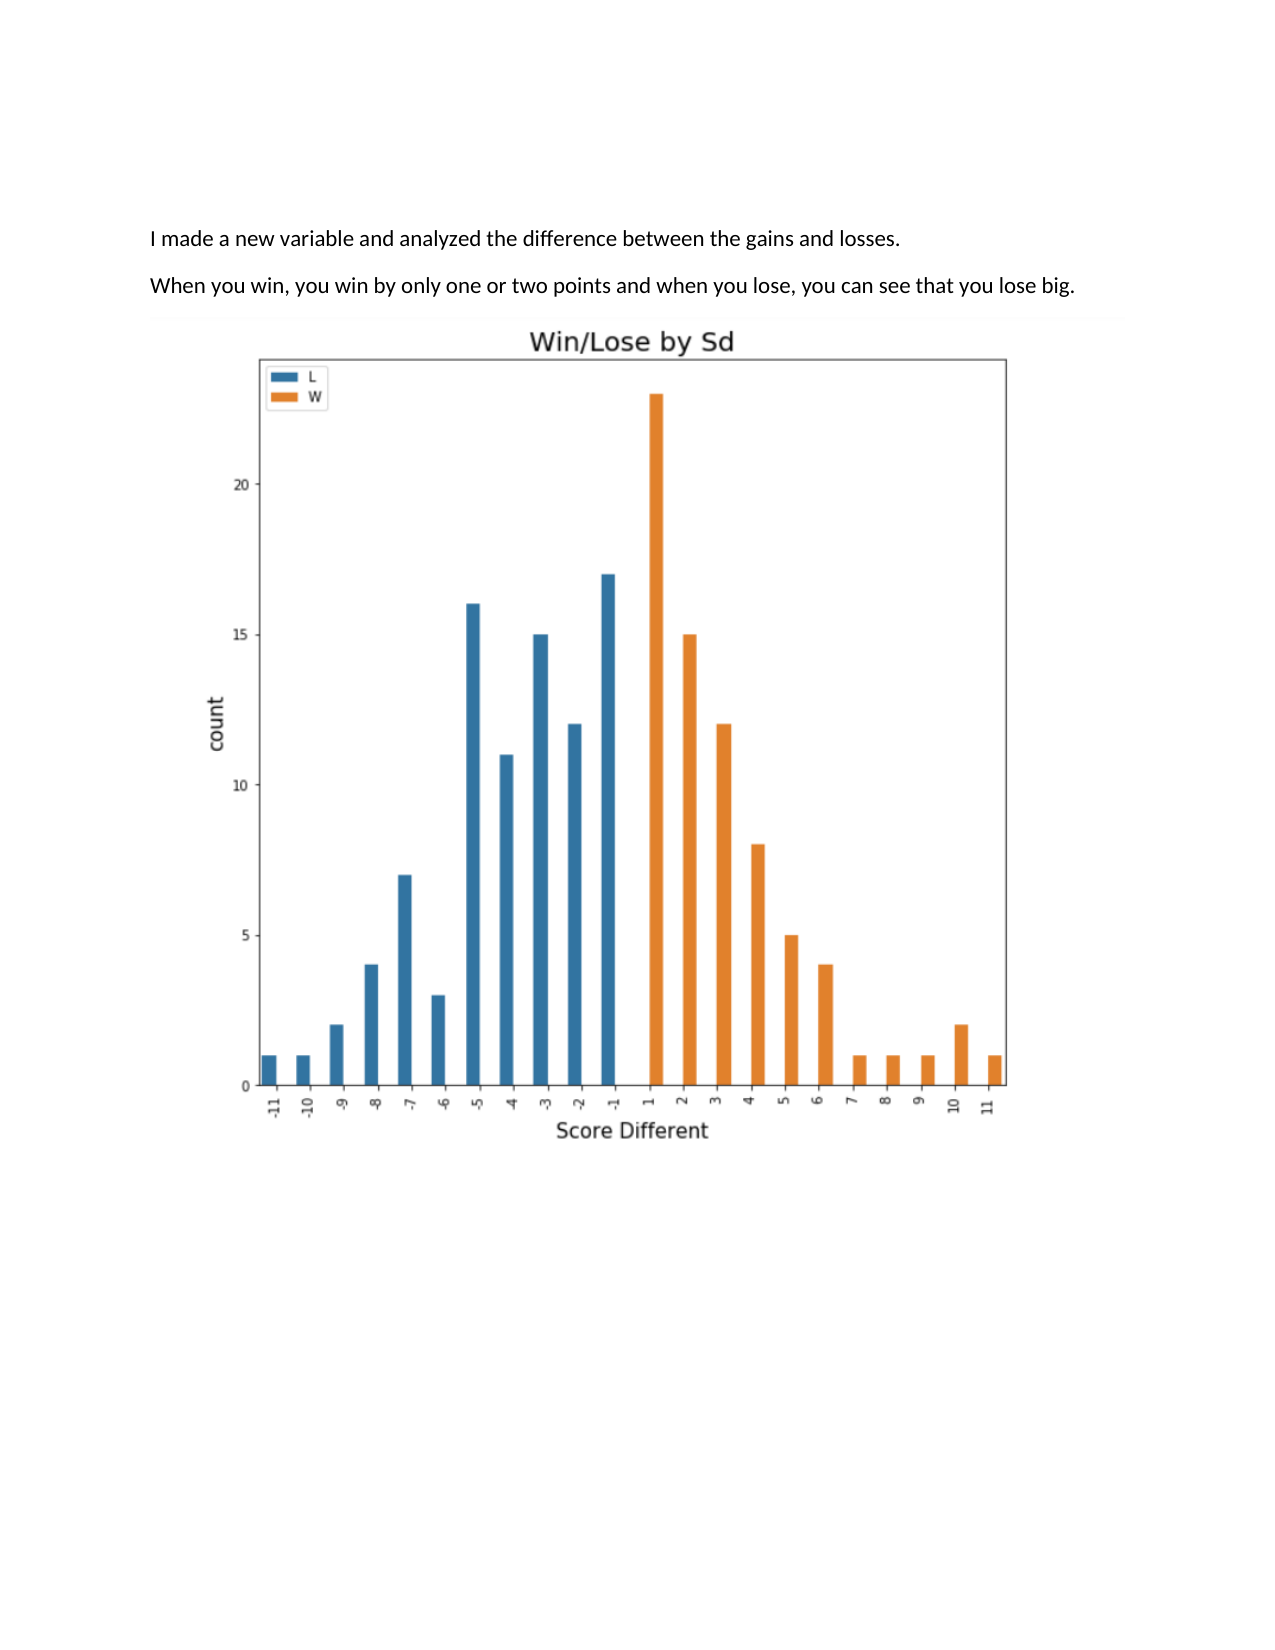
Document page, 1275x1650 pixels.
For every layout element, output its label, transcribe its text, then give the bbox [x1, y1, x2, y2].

text When you win, you win by only one or two points and when you lose, you can see that you lose big. [150, 271, 1125, 299]
picture [150, 317, 1125, 1160]
text I made a new variable and analyzed the difference between the gains and losses. [150, 224, 1125, 252]
